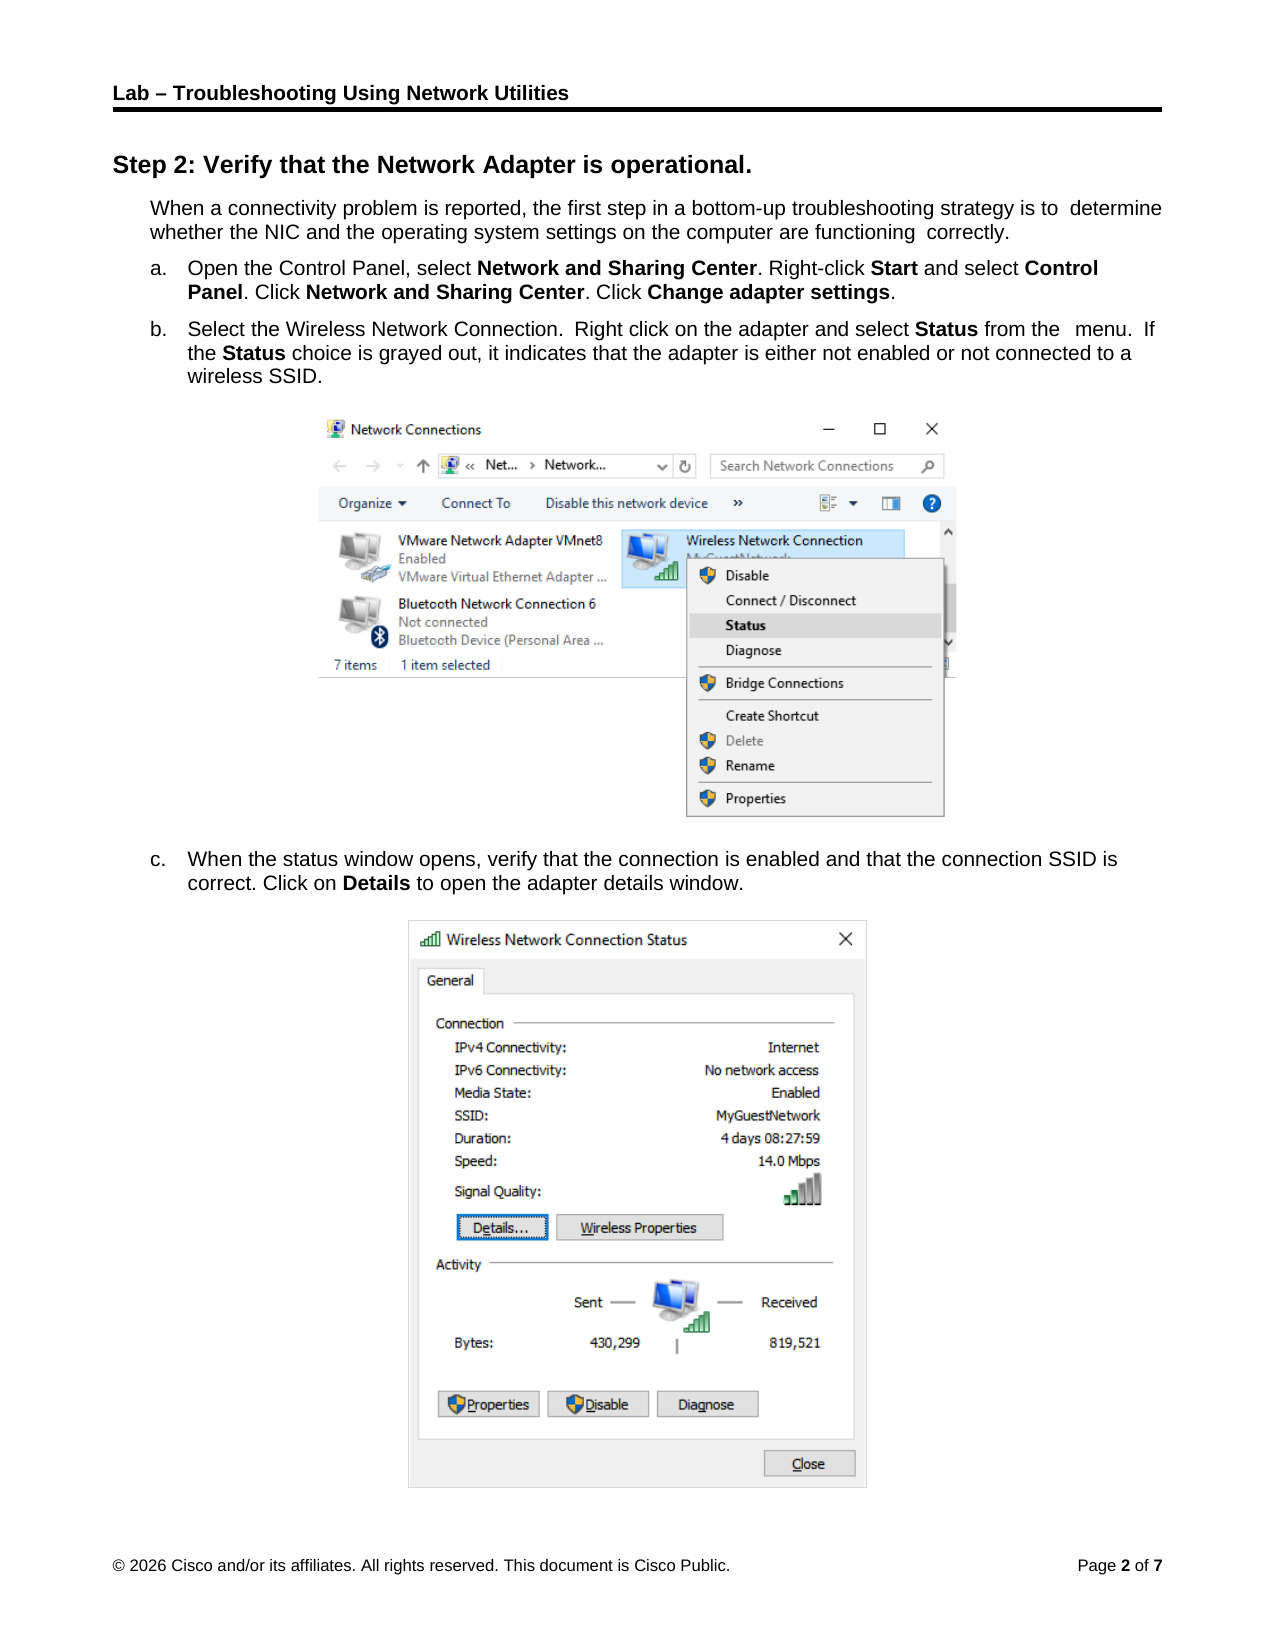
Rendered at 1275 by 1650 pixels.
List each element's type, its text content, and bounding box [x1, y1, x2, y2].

text Select the Wireless Network Connection. Right click on the adapter and select Status from the menu. If the Status choice is grayed out, it indicates that the adapter is either not enabled or not connected to a wireless SSID. [150, 316, 1162, 388]
text Open the Control Panel, select Network and Sharing Center. Right-click Start and select Control Panel. Click Network and Sharing Center. Click Change adapter settings. [150, 256, 1162, 304]
picture [318, 413, 957, 818]
text When the status window opens, verify that the connection is enabled and that the connection SSID is correct. Click on Details to open the adapter details window. [150, 847, 1162, 895]
text Verify that the Network Adapter is operational. [112, 150, 1162, 179]
text When a connectivity problem is reported, the first step in a bottom-up troubleshooting strategy is to determine whether the NIC and the operating system settings on the computer are functioning correctly. [150, 196, 1162, 243]
picture [409, 921, 866, 1487]
